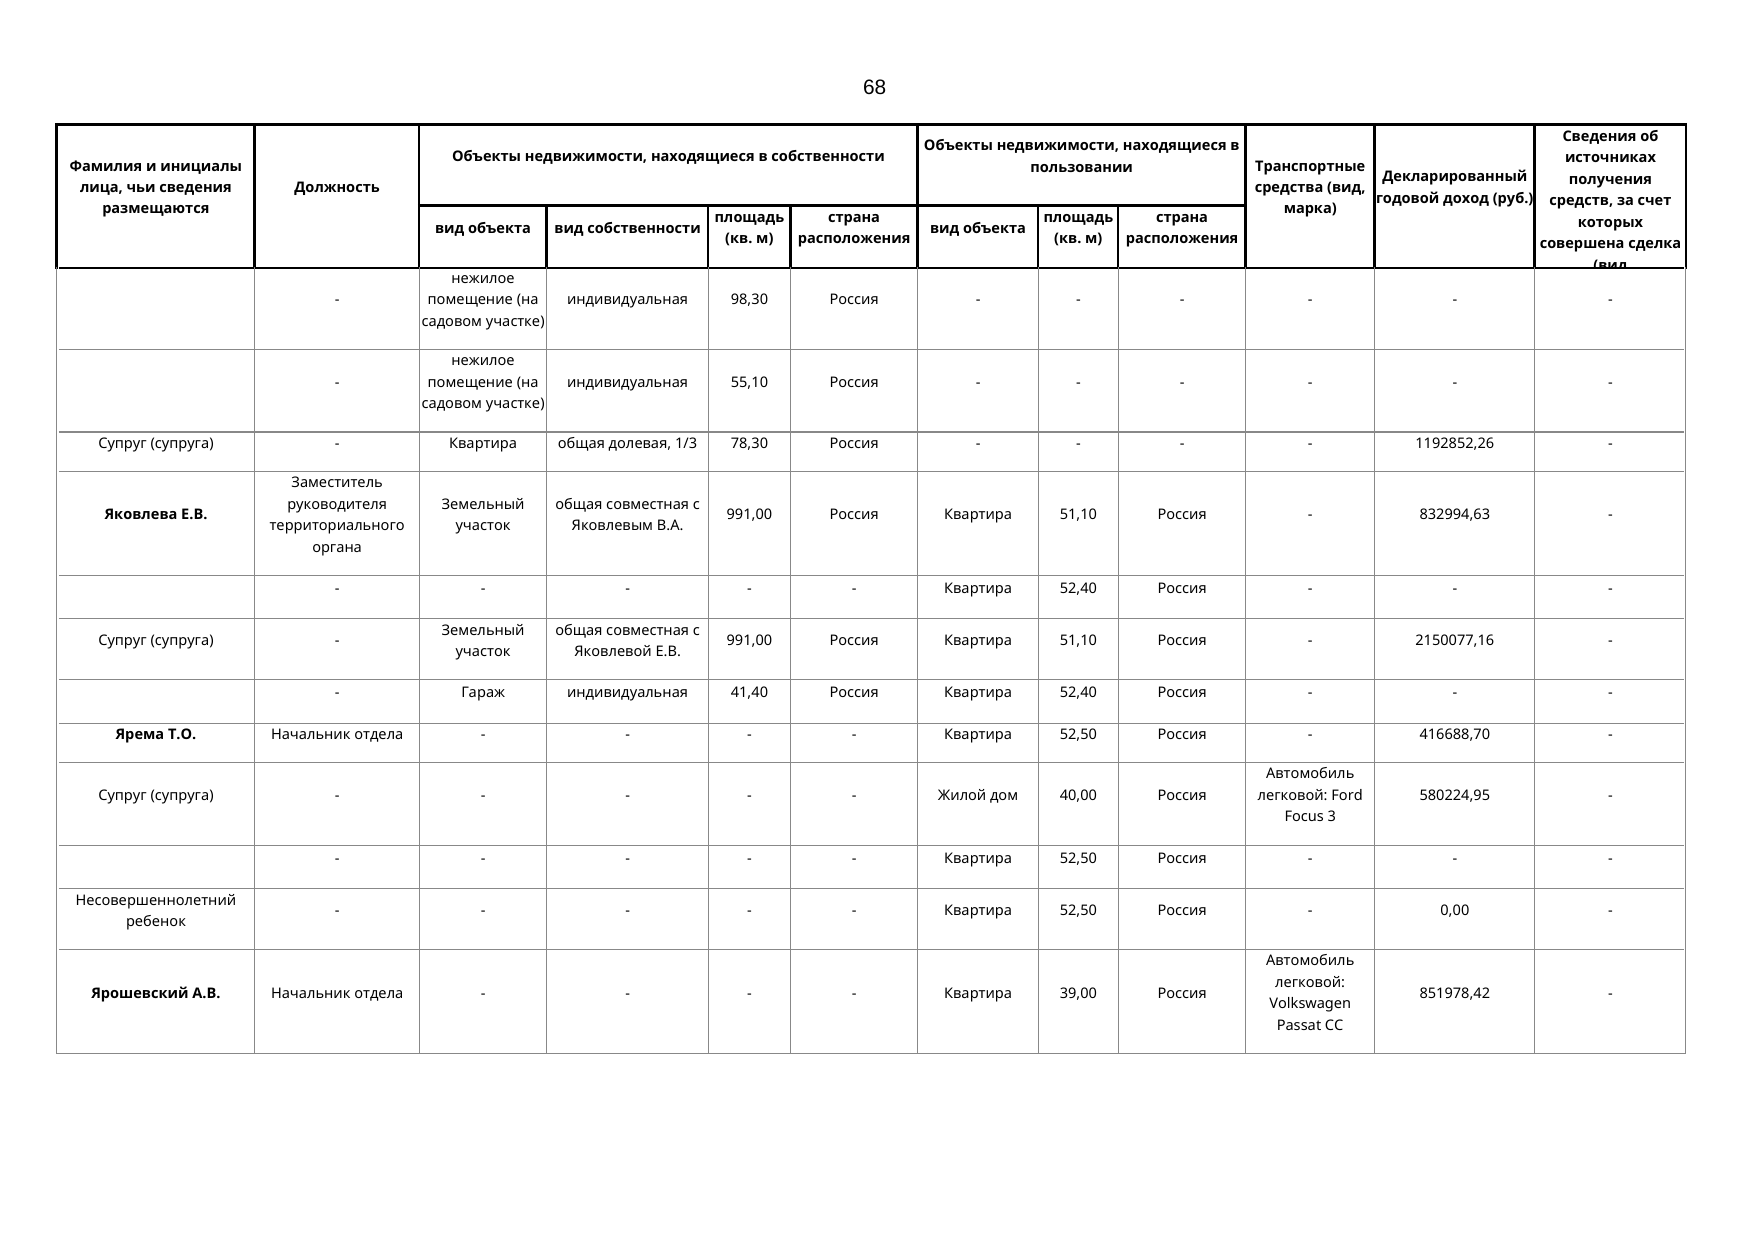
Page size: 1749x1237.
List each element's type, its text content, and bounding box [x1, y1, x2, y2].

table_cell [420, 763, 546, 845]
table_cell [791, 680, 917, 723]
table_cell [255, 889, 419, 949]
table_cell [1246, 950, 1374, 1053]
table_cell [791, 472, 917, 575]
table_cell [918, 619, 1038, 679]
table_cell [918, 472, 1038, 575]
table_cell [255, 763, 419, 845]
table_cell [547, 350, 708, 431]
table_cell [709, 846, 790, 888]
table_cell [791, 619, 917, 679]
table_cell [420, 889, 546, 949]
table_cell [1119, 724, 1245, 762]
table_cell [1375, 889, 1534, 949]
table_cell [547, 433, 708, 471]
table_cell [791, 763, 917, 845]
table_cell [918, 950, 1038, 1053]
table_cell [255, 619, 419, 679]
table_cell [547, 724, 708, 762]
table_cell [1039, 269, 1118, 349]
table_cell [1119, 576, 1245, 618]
table_header Объекты недвижимости, находящиеся в собственности [420, 126, 916, 204]
table_header Декларированный годовой доход (руб.) [1376, 126, 1533, 267]
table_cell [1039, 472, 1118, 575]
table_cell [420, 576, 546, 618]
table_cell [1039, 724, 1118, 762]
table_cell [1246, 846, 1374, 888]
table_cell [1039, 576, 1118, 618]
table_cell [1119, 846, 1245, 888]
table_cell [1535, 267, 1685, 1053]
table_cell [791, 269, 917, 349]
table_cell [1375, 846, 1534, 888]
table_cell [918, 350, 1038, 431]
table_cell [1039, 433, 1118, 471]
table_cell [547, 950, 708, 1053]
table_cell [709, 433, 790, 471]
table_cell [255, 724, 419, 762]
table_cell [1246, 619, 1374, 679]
table_cell страна расположения [1119, 207, 1244, 267]
table_cell вид объекта [919, 207, 1037, 267]
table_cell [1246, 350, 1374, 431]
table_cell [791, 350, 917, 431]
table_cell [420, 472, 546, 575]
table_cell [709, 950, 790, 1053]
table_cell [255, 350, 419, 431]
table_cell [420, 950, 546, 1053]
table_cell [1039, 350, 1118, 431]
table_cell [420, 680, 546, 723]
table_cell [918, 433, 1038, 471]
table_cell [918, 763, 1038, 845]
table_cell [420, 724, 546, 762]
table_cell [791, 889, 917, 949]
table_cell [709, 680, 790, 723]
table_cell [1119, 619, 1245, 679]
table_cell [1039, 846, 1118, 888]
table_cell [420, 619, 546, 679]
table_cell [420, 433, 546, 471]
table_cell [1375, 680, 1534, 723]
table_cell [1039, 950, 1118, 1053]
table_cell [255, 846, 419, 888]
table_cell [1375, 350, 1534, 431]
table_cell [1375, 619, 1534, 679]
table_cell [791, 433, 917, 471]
table_header Должность [256, 126, 418, 267]
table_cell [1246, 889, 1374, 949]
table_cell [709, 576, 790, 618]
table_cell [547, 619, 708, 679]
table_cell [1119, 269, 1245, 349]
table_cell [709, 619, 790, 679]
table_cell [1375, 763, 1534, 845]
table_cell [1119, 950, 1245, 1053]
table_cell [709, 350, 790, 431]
table_header Фамилия и инициалы лица, чьи сведения размещаются [58, 126, 253, 267]
table_header Объекты недвижимости, находящиеся в пользовании [919, 126, 1244, 204]
table_header Сведения об источниках получения средств, за счет которых совершена сделка (вид приобретенного имущества, источники) [1536, 126, 1685, 267]
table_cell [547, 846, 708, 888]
table_cell площадь (кв. м) [1039, 207, 1117, 267]
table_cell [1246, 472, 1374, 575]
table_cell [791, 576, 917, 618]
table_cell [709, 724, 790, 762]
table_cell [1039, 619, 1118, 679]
table_cell страна расположения [792, 207, 916, 267]
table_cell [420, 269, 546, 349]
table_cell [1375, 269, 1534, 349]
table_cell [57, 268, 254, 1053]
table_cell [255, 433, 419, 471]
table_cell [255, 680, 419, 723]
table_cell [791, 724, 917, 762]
table_cell площадь (кв. м) [709, 207, 789, 267]
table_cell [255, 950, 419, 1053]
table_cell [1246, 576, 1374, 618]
table_header Транспортные средства (вид, марка) [1247, 126, 1373, 267]
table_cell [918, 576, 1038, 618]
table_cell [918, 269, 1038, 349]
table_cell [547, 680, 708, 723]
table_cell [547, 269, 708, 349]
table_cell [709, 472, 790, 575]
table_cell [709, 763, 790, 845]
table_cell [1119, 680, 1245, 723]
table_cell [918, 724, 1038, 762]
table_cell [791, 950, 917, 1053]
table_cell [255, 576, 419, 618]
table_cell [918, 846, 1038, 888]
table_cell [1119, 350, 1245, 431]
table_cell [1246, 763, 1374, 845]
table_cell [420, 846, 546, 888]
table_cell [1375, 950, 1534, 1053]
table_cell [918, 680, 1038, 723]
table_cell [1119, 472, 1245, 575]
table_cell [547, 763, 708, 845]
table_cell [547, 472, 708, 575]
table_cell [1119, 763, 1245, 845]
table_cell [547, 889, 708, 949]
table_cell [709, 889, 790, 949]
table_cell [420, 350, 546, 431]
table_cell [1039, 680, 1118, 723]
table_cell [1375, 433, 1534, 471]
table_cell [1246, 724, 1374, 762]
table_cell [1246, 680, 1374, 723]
table_cell вид объекта [420, 207, 545, 267]
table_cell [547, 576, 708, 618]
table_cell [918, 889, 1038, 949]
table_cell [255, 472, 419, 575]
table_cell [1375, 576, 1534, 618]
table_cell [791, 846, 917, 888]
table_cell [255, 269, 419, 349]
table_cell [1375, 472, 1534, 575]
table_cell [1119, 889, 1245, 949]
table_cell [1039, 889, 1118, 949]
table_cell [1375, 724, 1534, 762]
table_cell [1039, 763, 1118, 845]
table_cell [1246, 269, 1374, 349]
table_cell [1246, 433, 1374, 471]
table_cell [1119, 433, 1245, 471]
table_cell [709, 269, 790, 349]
table_cell вид собственности [548, 207, 707, 267]
